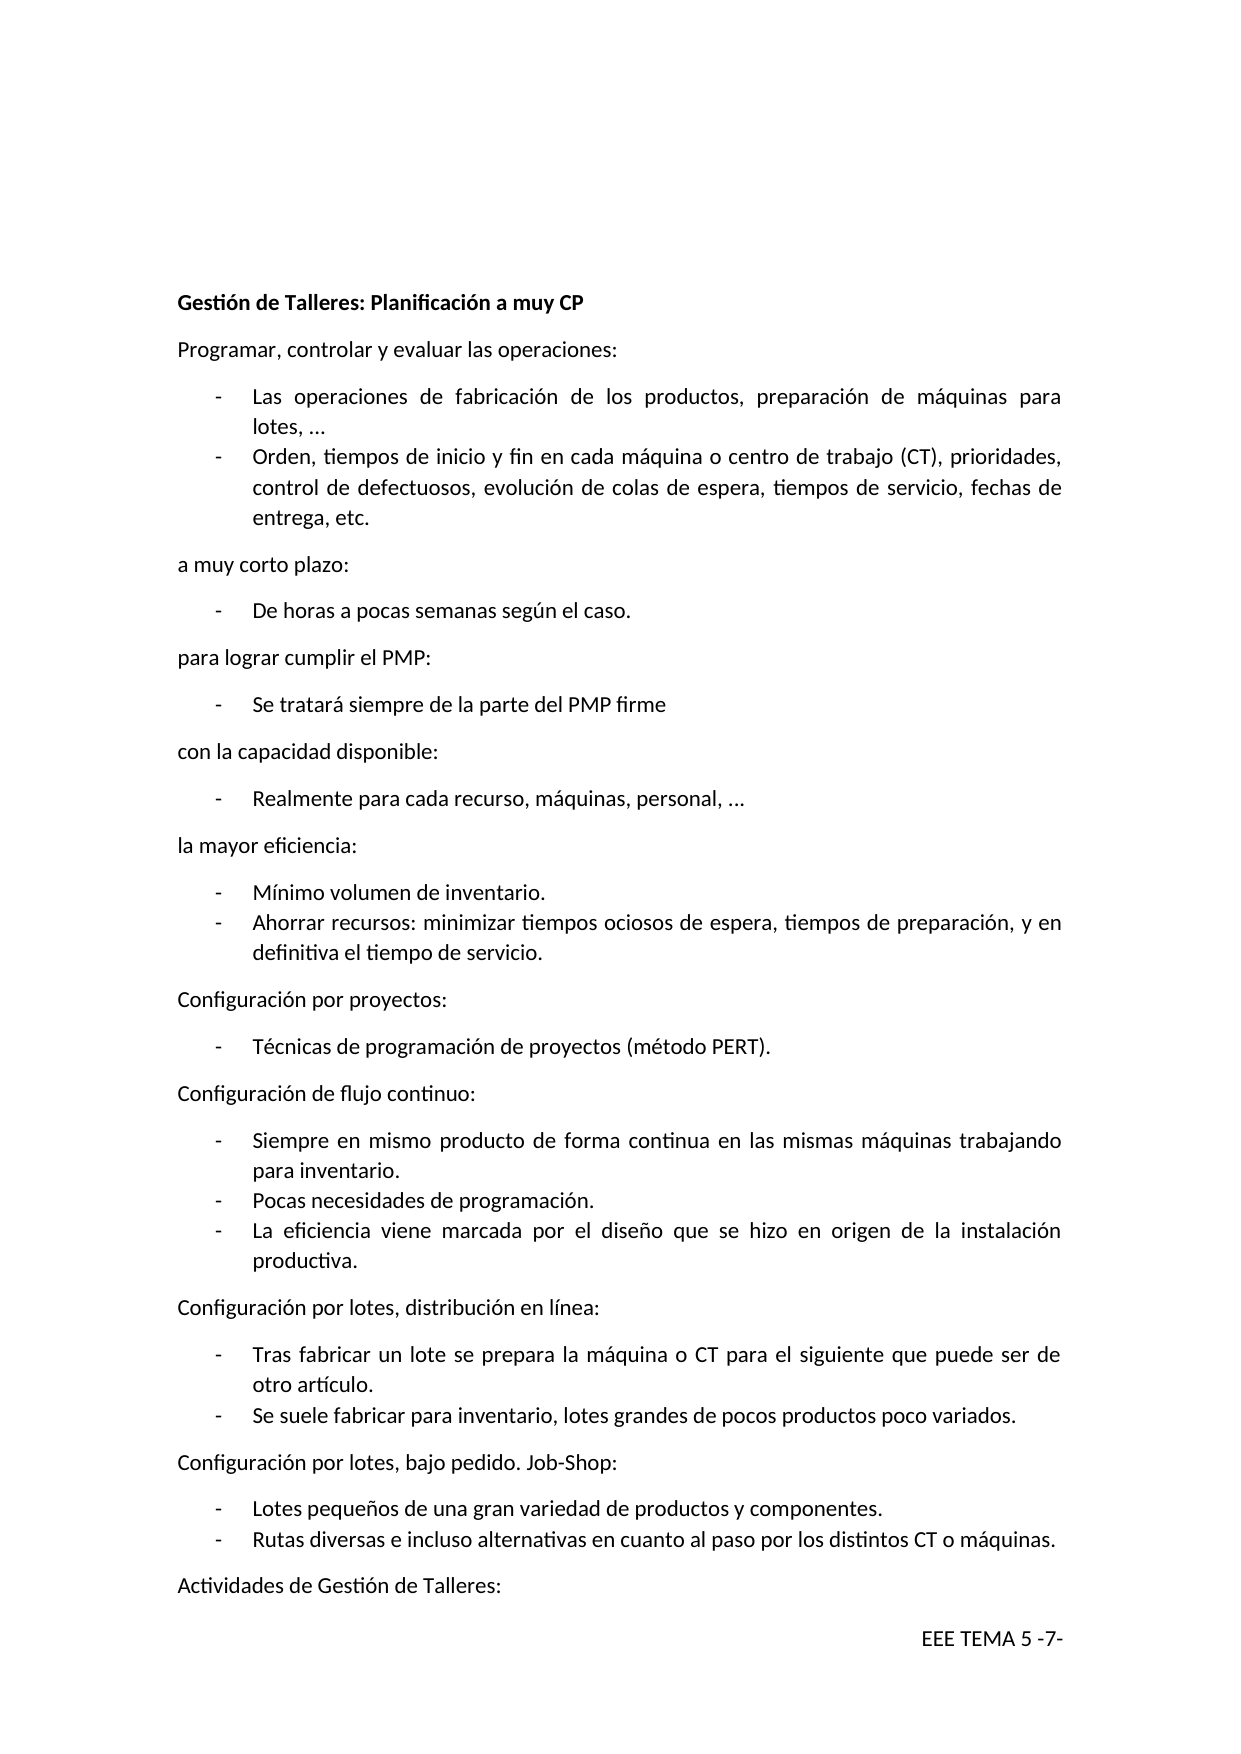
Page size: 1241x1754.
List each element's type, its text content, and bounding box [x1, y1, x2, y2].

text la mayor eficiencia: [177, 831, 1063, 859]
list Orden, tiempos de inicio y fin en cada máquina o centro de trabajo (CT), prioridades, control de defectuosos, evolución de colas de espera, tiempos de servicio, fechas de entrega, etc. [215, 442, 1063, 531]
text Gestión de Talleres: Planificación a muy CP [177, 288, 1063, 316]
list Técnicas de programación de proyectos (método PERT). [215, 1032, 1063, 1060]
text Configuración por lotes, bajo pedido. Job-Shop: [177, 1448, 1063, 1476]
text a muy corto plazo: [177, 550, 1063, 578]
text Configuración de flujo continuo: [177, 1079, 1063, 1107]
text con la capacidad disponible: [177, 737, 1063, 765]
list Las operaciones de fabricación de los productos, preparación de máquinas para lotes, ... [215, 382, 1063, 440]
list Rutas diversas e incluso alternativas en cuanto al paso por los distintos CT o máquinas. [215, 1525, 1063, 1553]
list La eficiencia viene marcada por el diseño que se hizo en origen de la instalación productiva. [215, 1216, 1063, 1274]
list Mínimo volumen de inventario. [215, 878, 1063, 906]
text Actividades de Gestión de Talleres: [177, 1572, 1063, 1599]
list Pocas necesidades de programación. [215, 1186, 1063, 1214]
text Programar, controlar y evaluar las operaciones: [177, 335, 1063, 363]
list Tras fabricar un lote se prepara la máquina o CT para el siguiente que puede ser de otro artículo. [215, 1340, 1063, 1398]
list Realmente para cada recurso, máquinas, personal, ... [215, 784, 1063, 812]
text para lograr cumplir el PMP: [177, 643, 1063, 671]
list Siempre en mismo producto de forma continua en las mismas máquinas trabajando para inventario. [215, 1126, 1063, 1184]
list Lotes pequeños de una gran variedad de productos y componentes. [215, 1494, 1063, 1522]
list De horas a pocas semanas según el caso. [215, 597, 1063, 624]
list Se suele fabricar para inventario, lotes grandes de pocos productos poco variados. [215, 1401, 1063, 1429]
text Configuración por proyectos: [177, 985, 1063, 1013]
list Ahorrar recursos: minimizar tiempos ociosos de espera, tiempos de preparación, y en definitiva el tiempo de servicio. [215, 908, 1063, 966]
list Se tratará siempre de la parte del PMP firme [215, 690, 1063, 718]
text Configuración por lotes, distribución en línea: [177, 1293, 1063, 1321]
